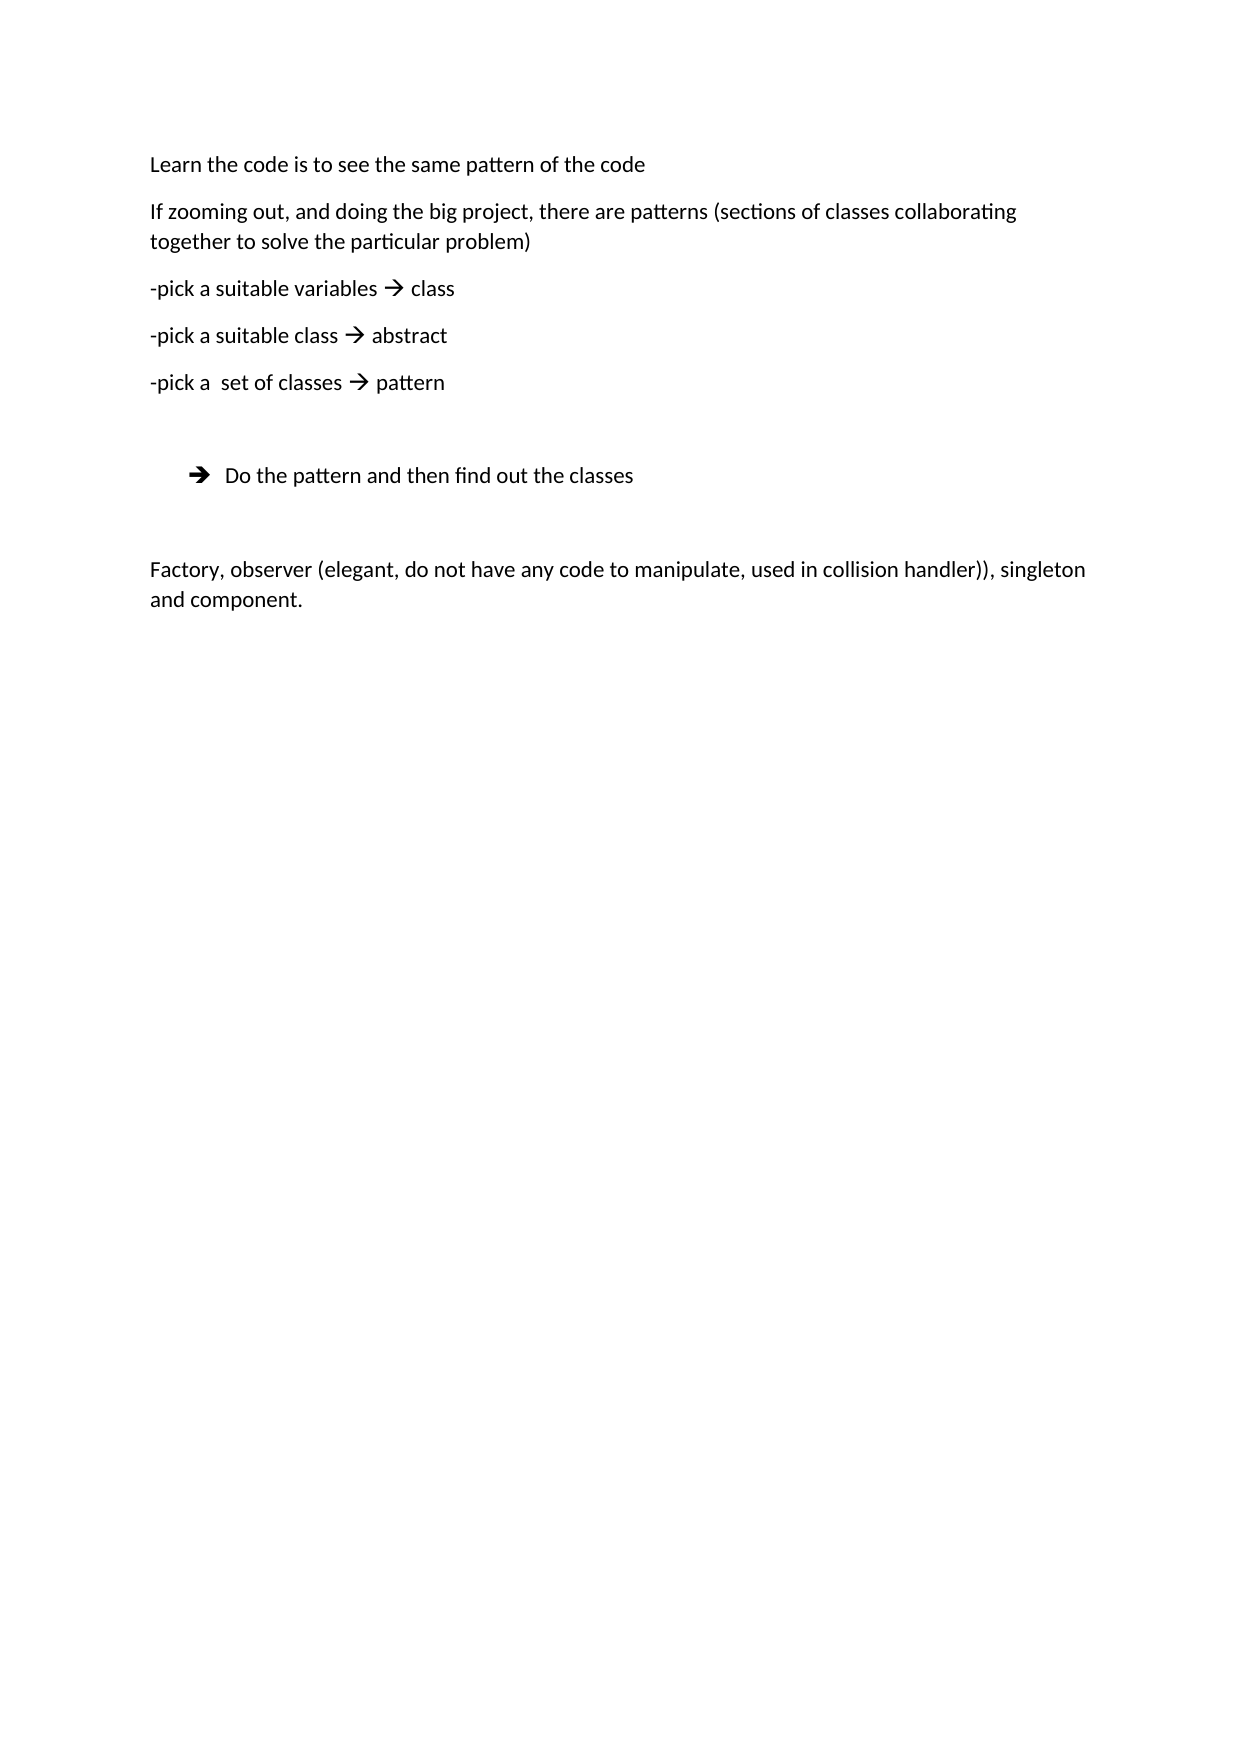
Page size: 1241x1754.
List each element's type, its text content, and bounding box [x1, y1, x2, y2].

list Do the pattern and then find out the classes [187, 461, 1090, 489]
text Factory, observer (elegant, do not have any code to manipulate, used in collision handler)), singleton and component. [150, 555, 1090, 613]
text -pick a suitable variables class [150, 274, 1090, 302]
text -pick a set of classes pattern [150, 368, 1090, 396]
text Learn the code is to see the same pattern of the code [150, 150, 1090, 178]
text If zooming out, and doing the big project, there are patterns (sections of classes collaborating together to solve the particular problem) [150, 197, 1090, 255]
text -pick a suitable class abstract [150, 321, 1090, 349]
